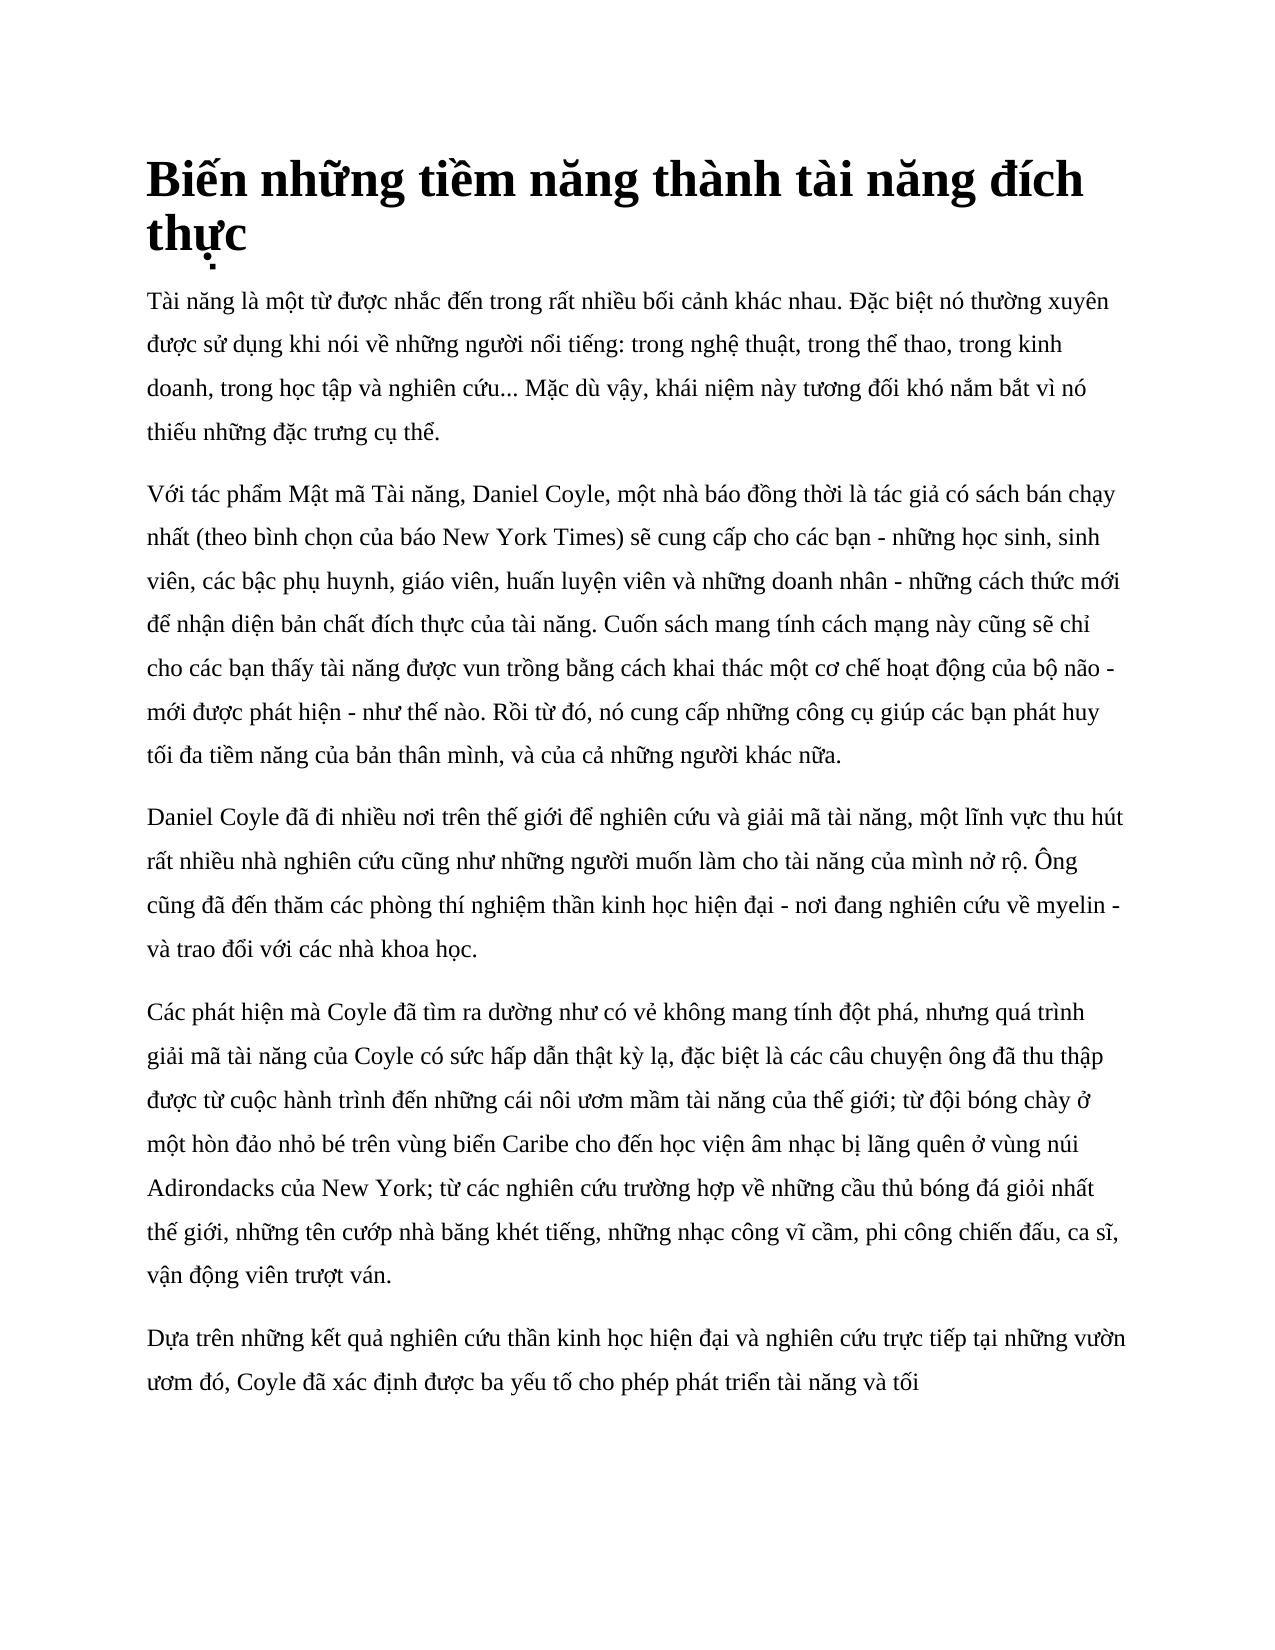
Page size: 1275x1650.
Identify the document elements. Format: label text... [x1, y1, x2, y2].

subtitle thực [147, 209, 1127, 261]
subtitle Biến những tiềm năng thành tài năng đích [147, 154, 1127, 207]
text Dựa trên những kết quả nghiên cứu thần kinh học hiện đại và nghiên cứu trực tiếp tại những vườn ươm đó, Coyle đã xác định được ba yếu tố cho phép phát triển tài năng và tối [147, 1312, 1127, 1399]
text Tài năng là một từ được nhắc đến trong rất nhiều bối cảnh khác nhau. Đặc biệt nó thường xuyên được sử dụng khi nói về những người nổi tiếng: trong nghệ thuật, trong thể thao, trong kinh doanh, trong học tập và nghiên cứu... Mặc dù vậy, khái niệm này tương đối khó nắm bắt vì nó thiếu những đặc trưng cụ thể. [147, 274, 1127, 449]
text Với tác phẩm Mật mã Tài năng, Daniel Coyle, một nhà báo đồng thời là tác giả có sách bán chạy nhất (theo bình chọn của báo New York Times) sẽ cung cấp cho các bạn - những học sinh, sinh viên, các bậc phụ huynh, giáo viên, huấn luyện viên và những doanh nhân - những cách thức mới để nhận diện bản chất đích thực của tài năng. Cuốn sách mang tính cách mạng này cũng sẽ chỉ cho các bạn thấy tài năng được vun trồng bằng cách khai thác một cơ chế hoạt động của bộ não - mới được phát hiện - như thế nào. Rồi từ đó, nó cung cấp những công cụ giúp các bạn phát huy tối đa tiềm năng của bản thân mình, và của cả những người khác nữa. [147, 467, 1127, 772]
text Các phát hiện mà Coyle đã tìm ra dường như có vẻ không mang tính đột phá, nhưng quá trình giải mã tài năng của Coyle có sức hấp dẫn thật kỳ lạ, đặc biệt là các câu chuyện ông đã thu thập được từ cuộc hành trình đến những cái nôi ươm mầm tài năng của thế giới; từ đội bóng chày ở một hòn đảo nhỏ bé trên vùng biển Caribe cho đến học viện âm nhạc bị lãng quên ở vùng núi Adirondacks của New York; từ các nghiên cứu trường hợp về những cầu thủ bóng đá giỏi nhất thế giới, những tên cướp nhà băng khét tiếng, những nhạc công vĩ cầm, phi công chiến đấu, ca sĩ, vận động viên trượt ván. [147, 985, 1127, 1293]
text Daniel Coyle đã đi nhiều nơi trên thế giới để nghiên cứu và giải mã tài năng, một lĩnh vực thu hút rất nhiều nhà nghiên cứu cũng như những người muốn làm cho tài năng của mình nở rộ. Ông cũng đã đến thăm các phòng thí nghiệm thần kinh học hiện đại - nơi đang nghiên cứu về myelin - và trao đổi với các nhà khoa học. [147, 791, 1127, 966]
